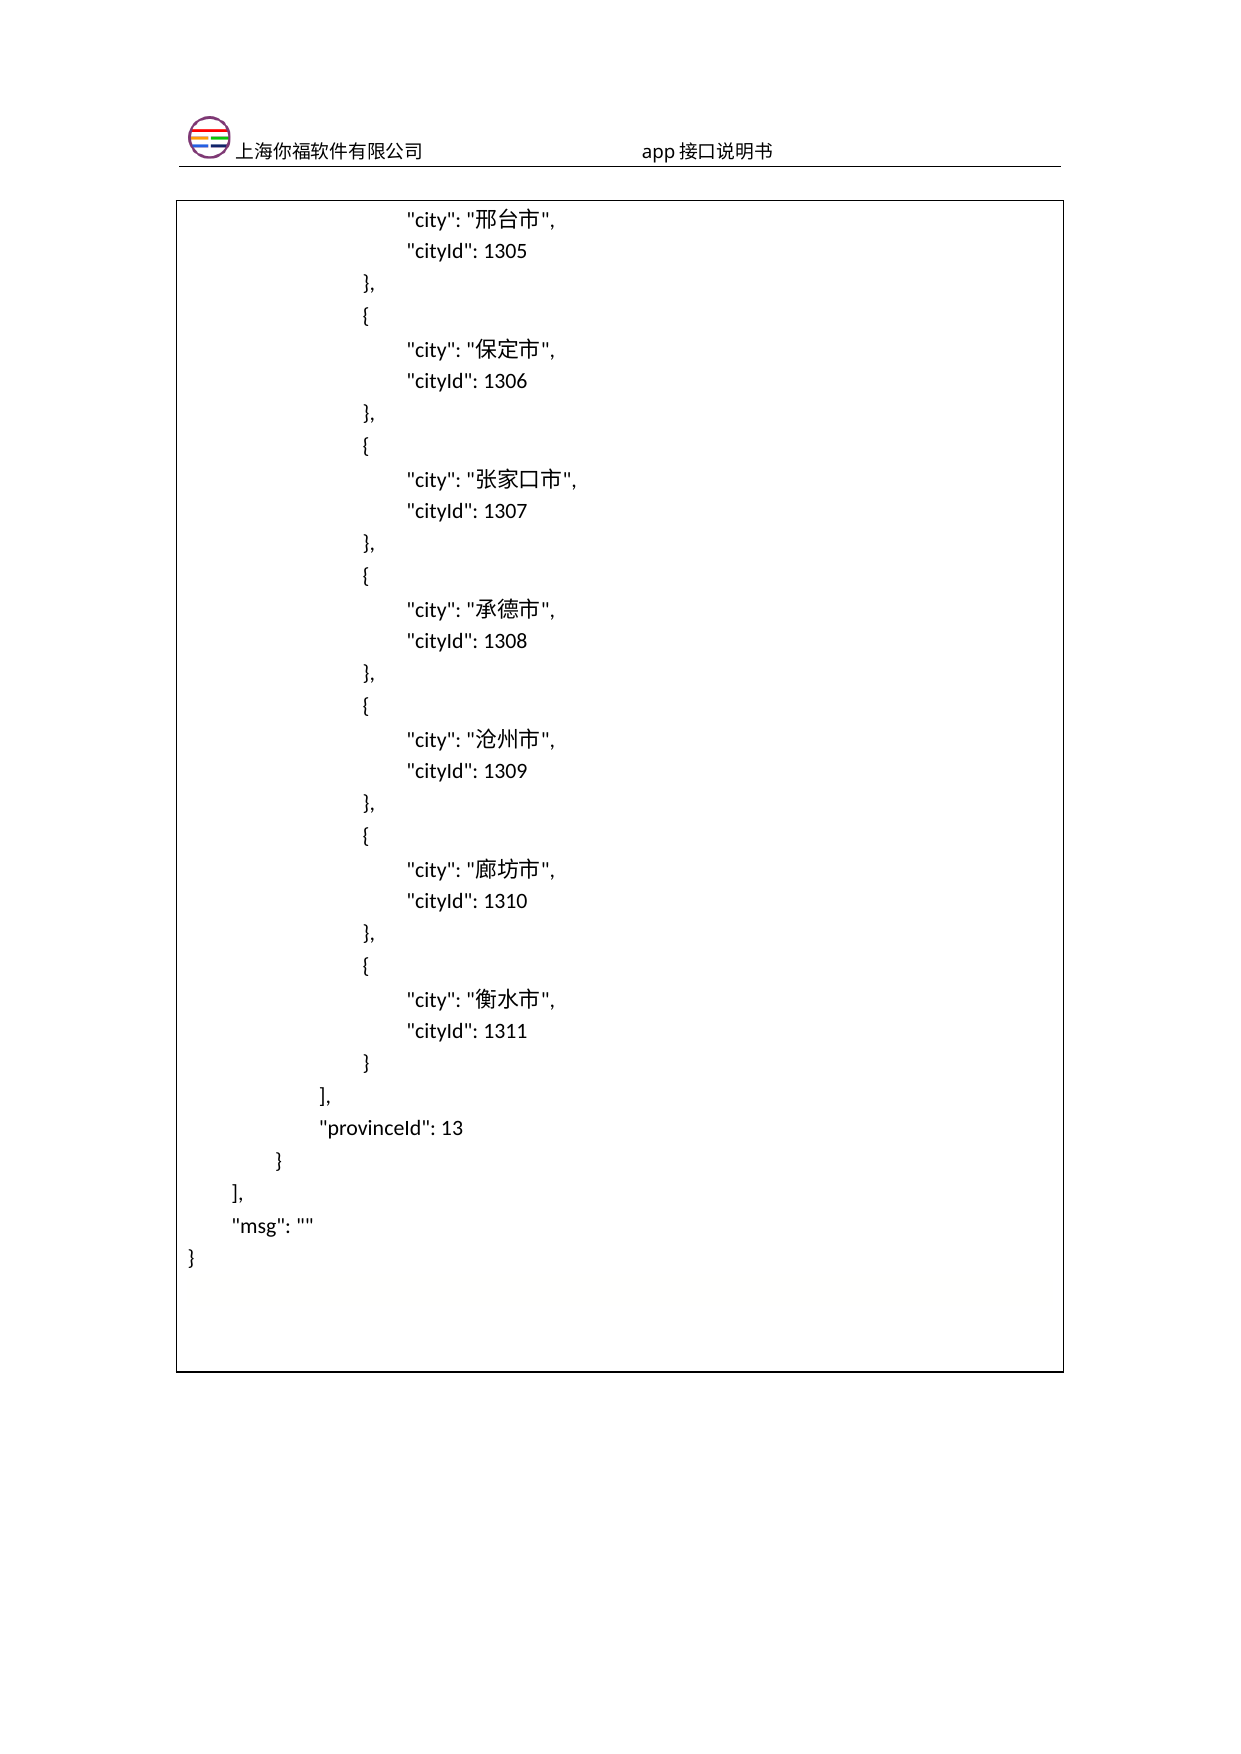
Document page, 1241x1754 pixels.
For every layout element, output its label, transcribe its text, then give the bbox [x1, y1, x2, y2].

picture [187, 115, 231, 159]
